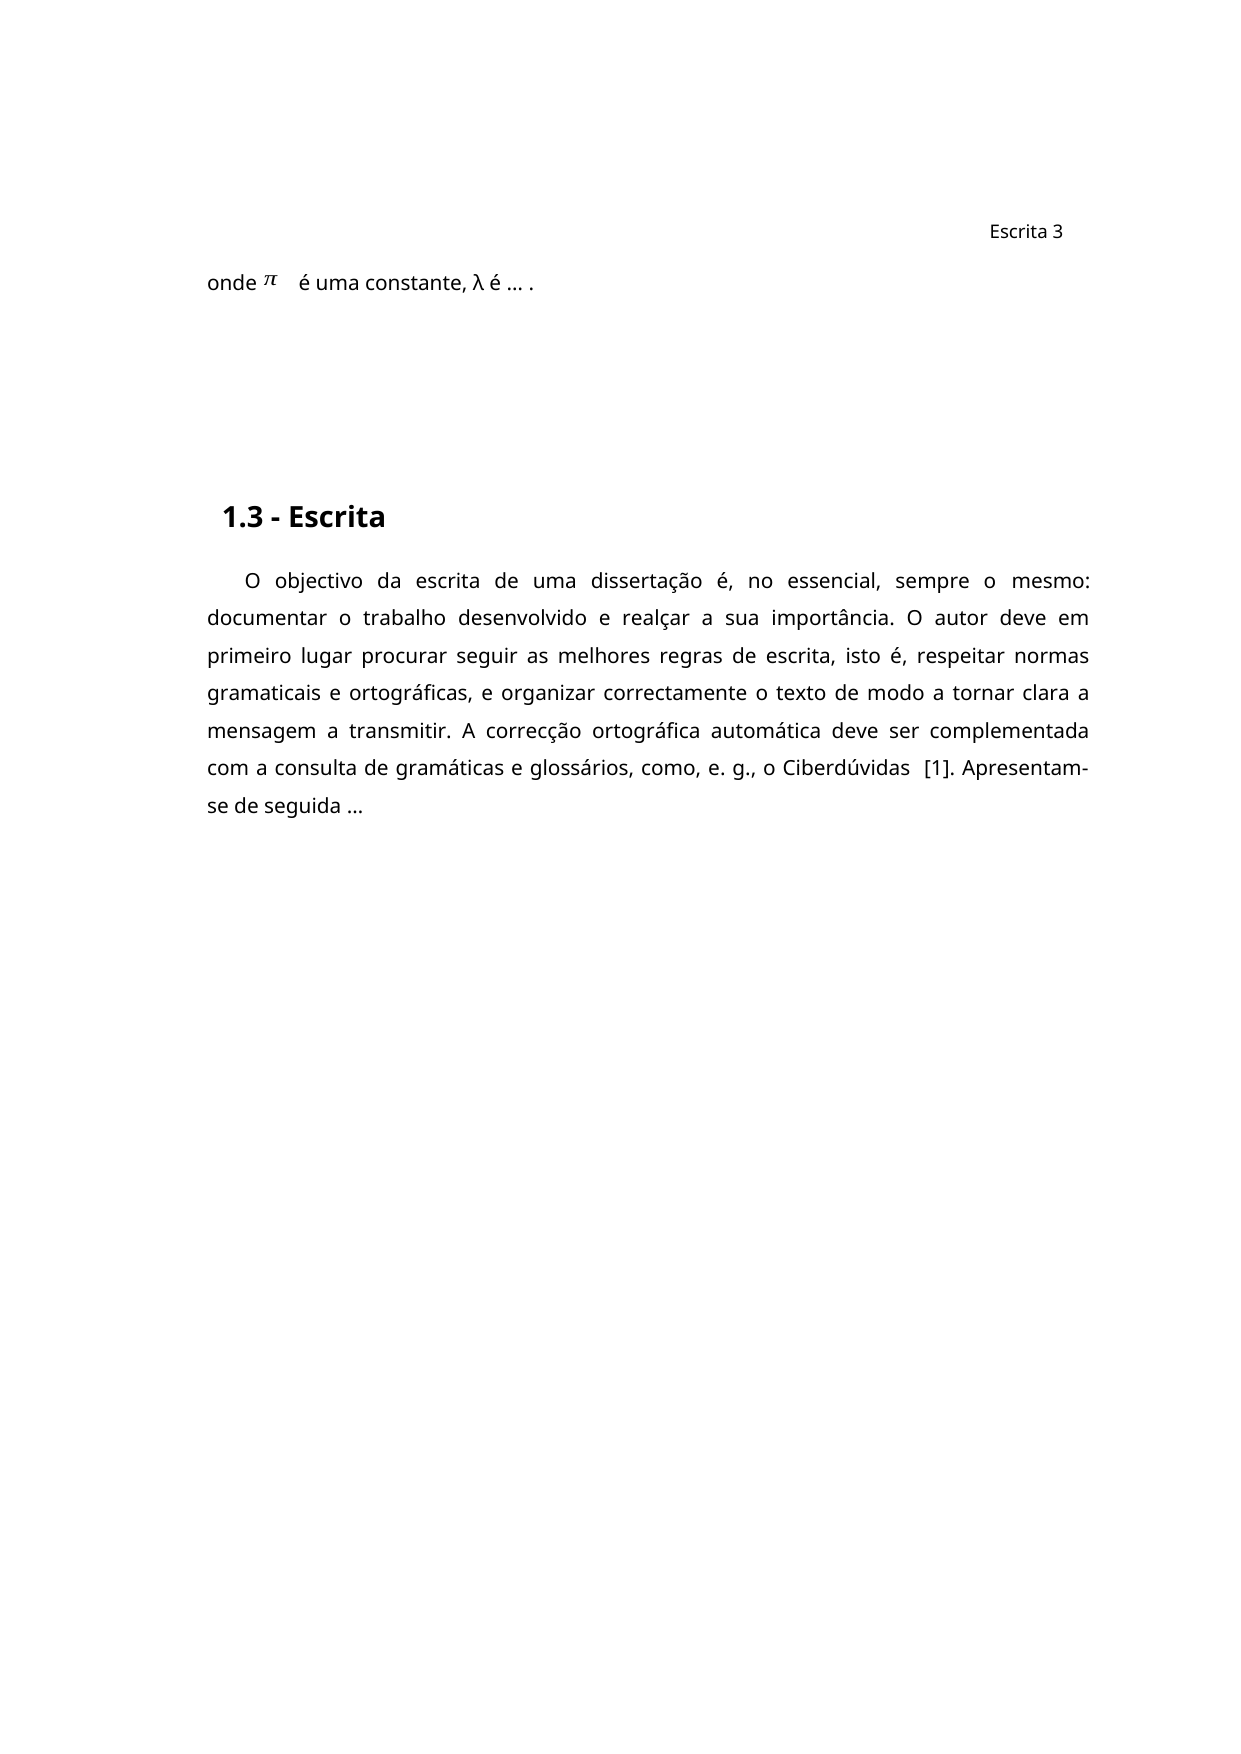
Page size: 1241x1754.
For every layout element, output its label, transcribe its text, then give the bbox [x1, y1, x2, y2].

list Escrita [222, 496, 1090, 536]
text onde é uma constante, λ é … . [207, 265, 1090, 296]
text O objectivo da escrita de uma dissertação é, no essencial, sempre o mesmo: documentar o trabalho desenvolvido e realçar a sua importância. O autor deve em primeiro lugar procurar seguir as melhores regras de escrita, isto é, respeitar normas gramaticais e ortográficas, e organizar correctamente o texto de modo a tornar clara a mensagem a transmitir. A correcção ortográfica automática deve ser complementada com a consulta de gramáticas e glossários, como, e. g., o Ciberdúvidas [1]. Apresentam-se de seguida … [207, 557, 1090, 819]
